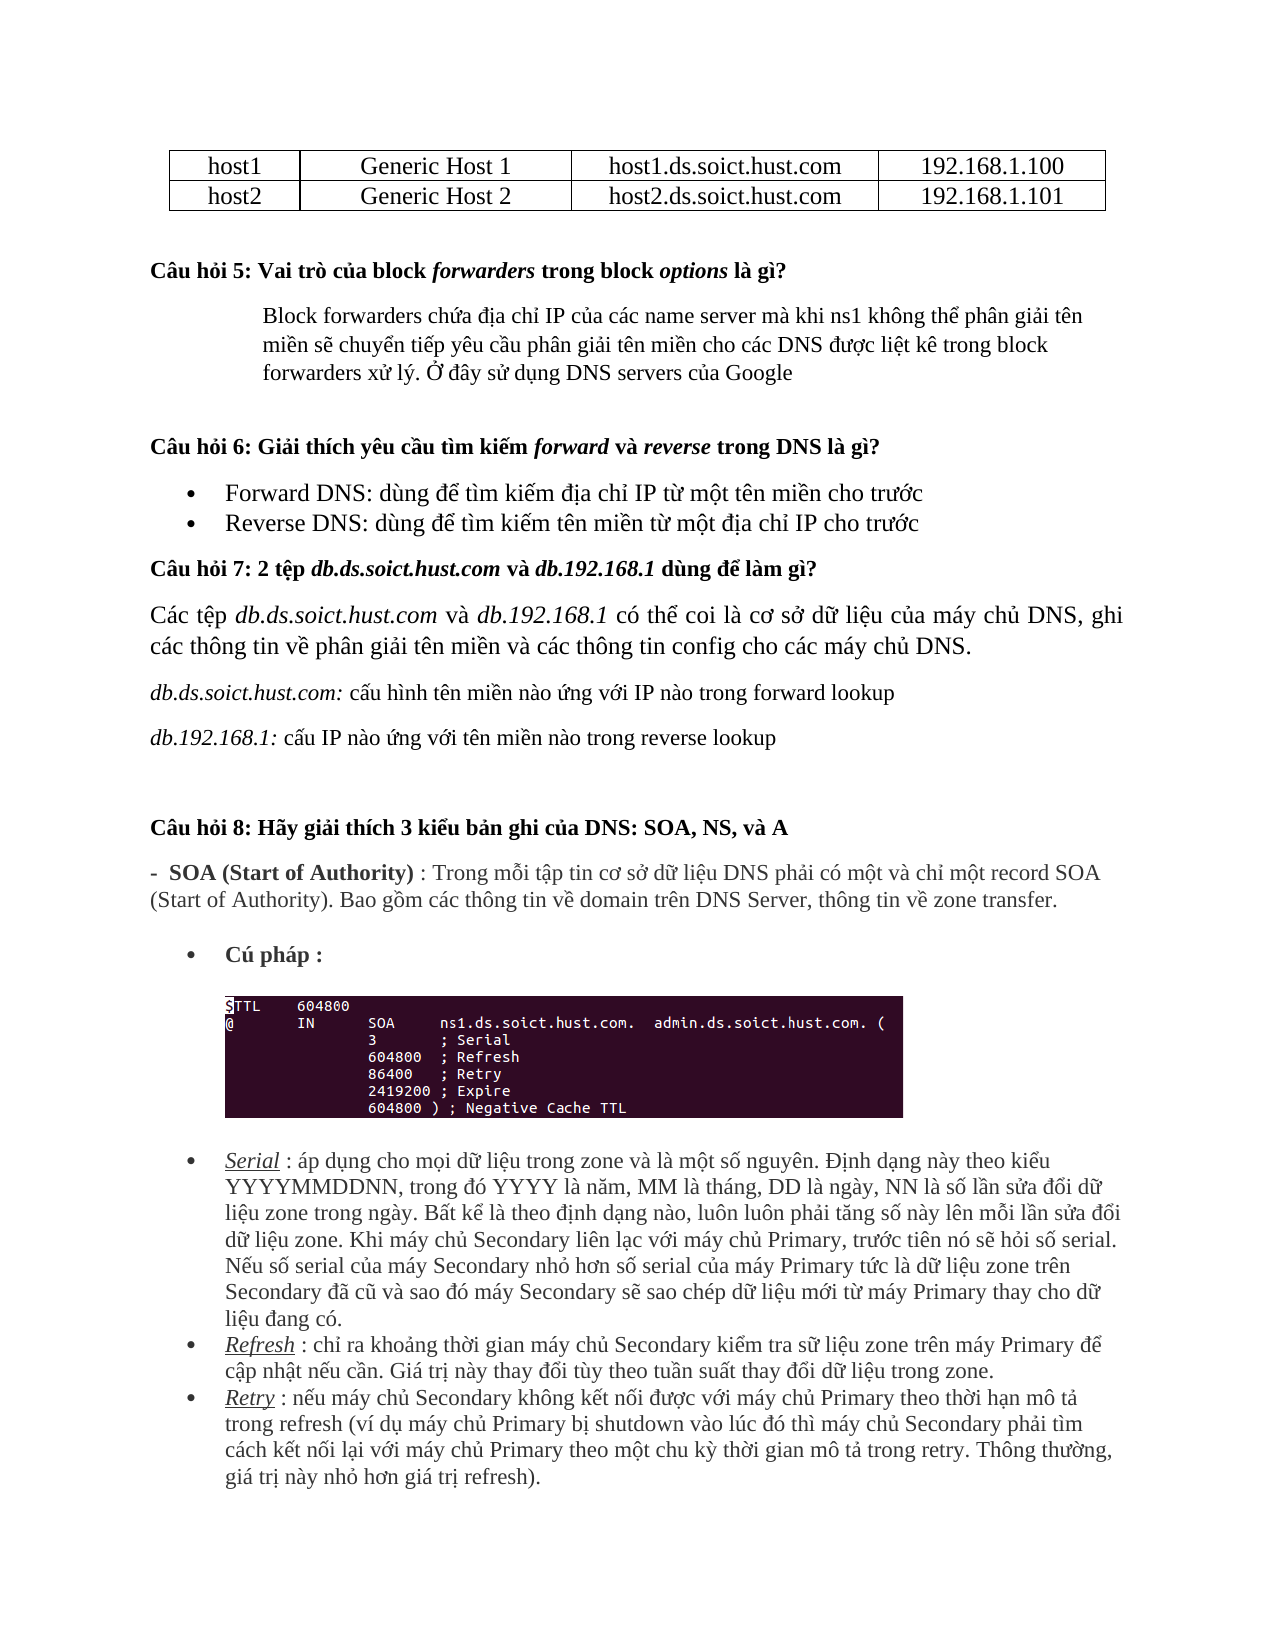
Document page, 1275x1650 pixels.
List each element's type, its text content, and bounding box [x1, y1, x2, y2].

text Câu hỏi 5: Vai trò của block forwarders trong block options là gì? [150, 257, 1125, 284]
table_cell Generic Host 2 [301, 181, 571, 209]
list Refresh : chỉ ra khoảng thời gian máy chủ Secondary kiểm tra sữ liệu zone trên máy Primary để cập nhật nếu cần. Giá trị này thay đổi tùy theo tuần suất thay đổi dữ liệu trong zone. [187, 1331, 1125, 1384]
text Câu hỏi 6: Giải thích yêu cầu tìm kiếm forward và reverse trong DNS là gì? [150, 433, 1125, 459]
list Block forwarders chứa địa chỉ IP của các name server mà khi ns1 không thể phân giải tên miền sẽ chuyển tiếp yêu cầu phân giải tên miền cho các DNS được liệt kê trong block forwarders xử lý. Ở đây sử dụng DNS servers của Google [262, 303, 1125, 386]
table_cell 192.168.1.101 [879, 181, 1105, 209]
picture [225, 996, 904, 1118]
table_cell host1.ds.soict.hust.com [572, 151, 878, 180]
table_cell host1 [170, 151, 299, 180]
text Câu hỏi 8: Hãy giải thích 3 kiểu bản ghi của DNS: SOA, NS, và A [150, 814, 1125, 841]
list Serial : áp dụng cho mọi dữ liệu trong zone và là một số nguyên. Định dạng này theo kiểu YYYYMMDDNN, trong đó YYYY là năm, MM là tháng, DD là ngày, NN là số lần sửa đổi dữ liệu zone trong ngày. Bất kể là theo định dạng nào, luôn luôn phải tăng số này lên mỗi lần sửa đổi dữ liệu zone. Khi máy chủ Secondary liên lạc với máy chủ Primary, trước tiên nó sẽ hỏi số serial. Nếu số serial của máy Secondary nhỏ hơn số serial của máy Primary tức là dữ liệu zone trên Secondary đã cũ và sao đó máy Secondary sẽ sao chép dữ liệu mới từ máy Primary thay cho dữ liệu đang có. [187, 1147, 1125, 1331]
list Retry : nếu máy chủ Secondary không kết nối được với máy chủ Primary theo thời hạn mô tả trong refresh (ví dụ máy chủ Primary bị shutdown vào lúc đó thì máy chủ Secondary phải tìm cách kết nối lại với máy chủ Primary theo một chu kỳ thời gian mô tả trong retry. Thông thường, giá trị này nhỏ hơn giá trị refresh). [187, 1384, 1125, 1489]
table_cell host2 [170, 181, 299, 209]
list Reverse DNS: dùng để tìm kiếm tên miền từ một địa chỉ IP cho trước [187, 508, 1125, 537]
table_cell host2.ds.soict.hust.com [572, 181, 878, 209]
text Câu hỏi 7: 2 tệp db.ds.soict.hust.com và db.192.168.1 dùng để làm gì? [150, 555, 1125, 581]
list Cú pháp : [187, 941, 1125, 967]
text db.ds.soict.hust.com: cấu hình tên miền nào ứng với IP nào trong forward lookup [150, 679, 1125, 705]
table_cell 192.168.1.100 [879, 151, 1105, 180]
text Các tệp db.ds.soict.hust.com và db.192.168.1 có thể coi là cơ sở dữ liệu của máy chủ DNS, ghi các thông tin về phân giải tên miền và các thông tin config cho các máy chủ DNS. [150, 600, 1125, 660]
list Forward DNS: dùng để tìm kiếm địa chỉ IP từ một tên miền cho trước [187, 478, 1125, 507]
text - SOA (Start of Authority) : Trong mỗi tập tin cơ sở dữ liệu DNS phải có một và chỉ một record SOA (Start of Authority). Bao gồm các thông tin về domain trên DNS Server, thông tin về zone transfer. [150, 859, 1125, 912]
text db.192.168.1: cấu IP nào ứng với tên miền nào trong reverse lookup [150, 724, 1125, 750]
table_cell Generic Host 1 [301, 151, 571, 180]
